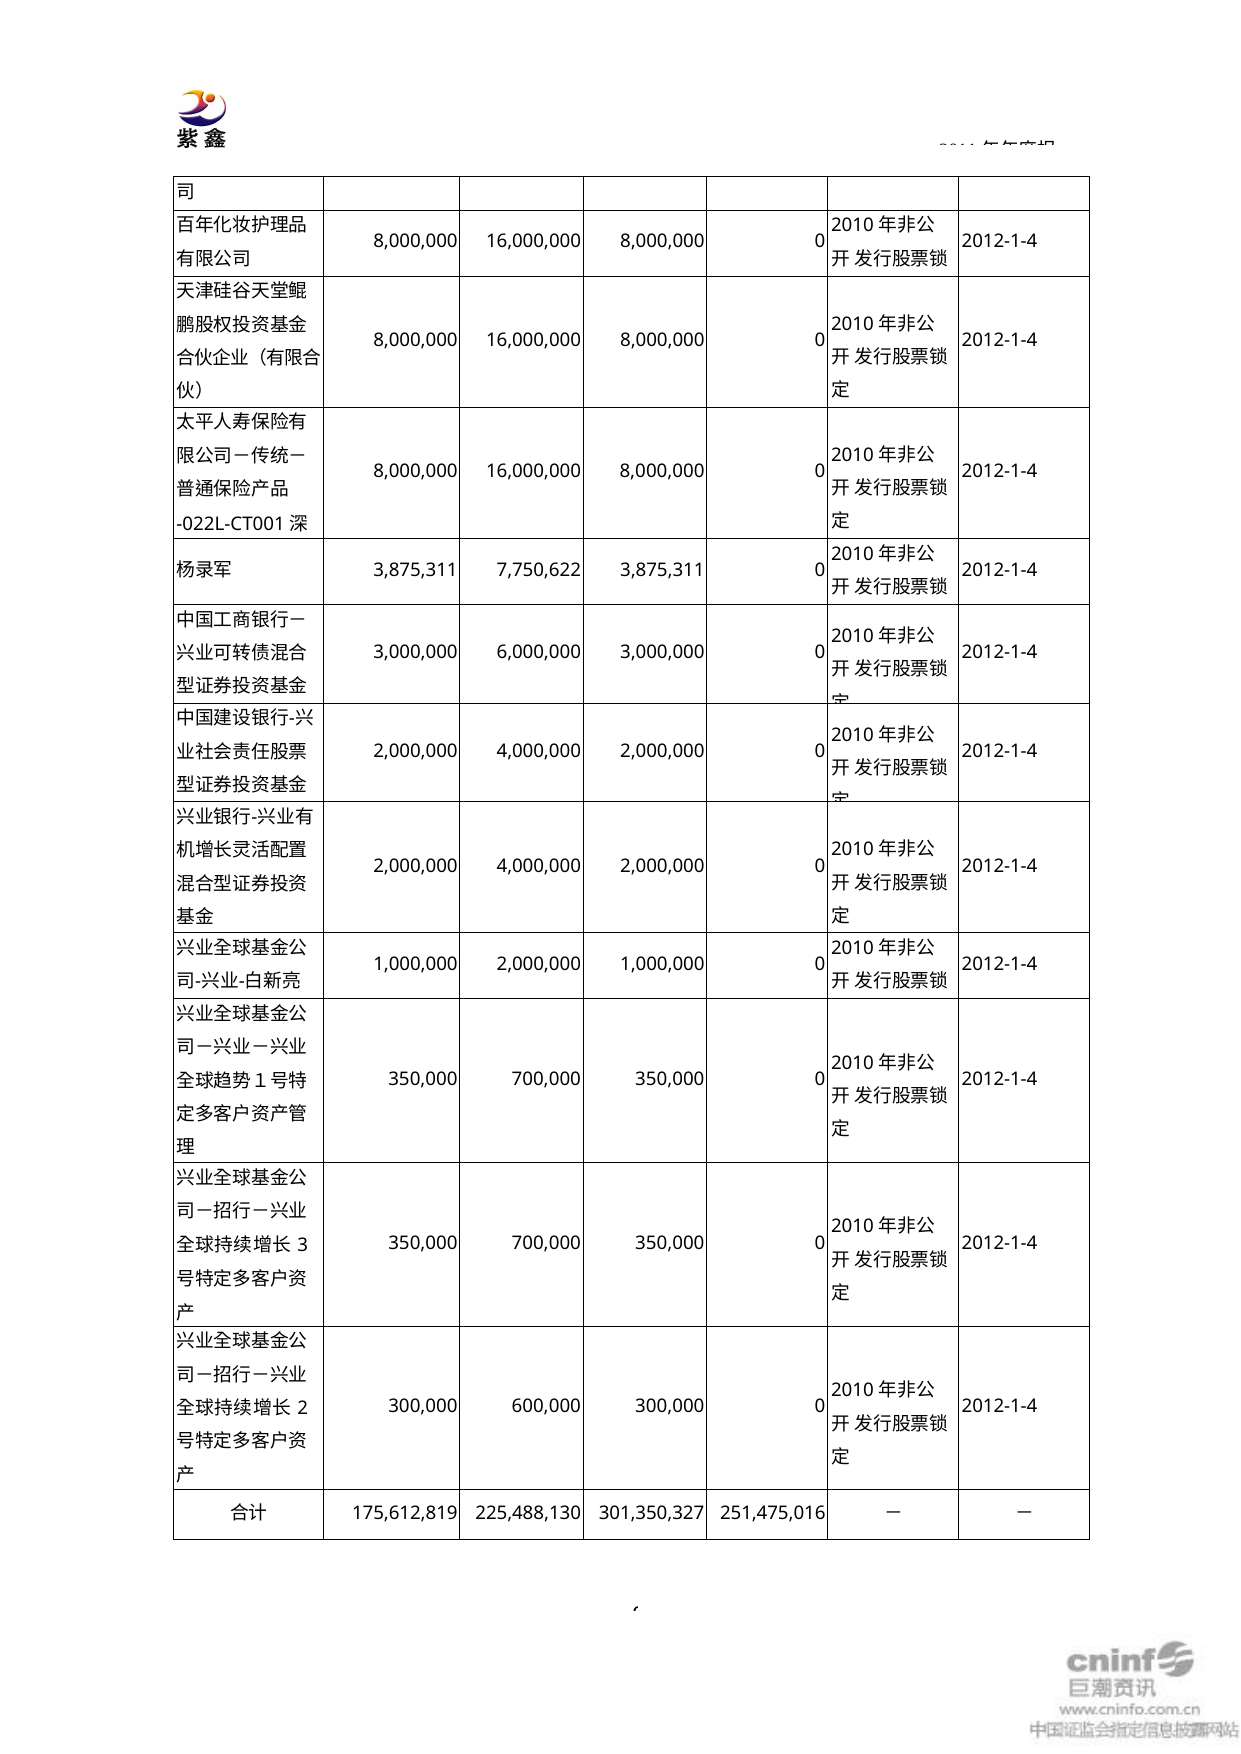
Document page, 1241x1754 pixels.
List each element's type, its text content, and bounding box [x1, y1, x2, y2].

table_cell 300,000 [324, 1327, 459, 1489]
table_cell 225,488,130 [460, 1490, 583, 1539]
table_cell 2,000,000 [324, 802, 459, 932]
table_cell 3,875,311 [584, 539, 706, 604]
table_cell 0 [707, 605, 827, 703]
table_cell 700,000 [460, 1163, 583, 1326]
table_cell 251,475,016 [707, 1490, 827, 1539]
table_cell 2010 年非公开 发行股票锁定 [828, 802, 958, 932]
table_cell 兴业全球基金公 司－招行－兴业 全球持续增长 3 号特定多客户资 产 [174, 1163, 323, 1326]
table_cell 2012-1-4 [959, 211, 1089, 276]
table_cell 太平人寿保险有 限公司－传统－ 普通保险产品 -022L-CT001 深 [174, 408, 323, 538]
table_cell 2012-1-4 [959, 704, 1089, 801]
table_cell 350,000 [584, 1163, 706, 1326]
table_cell 3,875,311 [324, 539, 459, 604]
table_cell 2,000,000 [584, 802, 706, 932]
table_cell 中国建设银行-兴 业社会责任股票 型证券投资基金 [174, 704, 323, 801]
table_cell 2010 年非公开 发行股票锁定 [828, 1327, 958, 1489]
table_cell 0 [707, 1163, 827, 1326]
table_cell 8,000,000 [584, 408, 706, 538]
table_cell 600,000 [460, 1327, 583, 1489]
table_cell 合计 [174, 1490, 323, 1539]
table_cell 1,000,000 [324, 933, 459, 998]
table_header [460, 177, 583, 210]
table_cell 百年化妆护理品 有限公司 [174, 211, 323, 276]
table_cell 2010 年非公开 发行股票锁定 [828, 999, 958, 1162]
table_cell 2,000,000 [584, 704, 706, 801]
table_cell 350,000 [324, 999, 459, 1162]
table_cell 2,000,000 [324, 704, 459, 801]
table_cell 2012-1-4 [959, 277, 1089, 407]
table_cell 2012-1-4 [959, 605, 1089, 703]
table_cell 4,000,000 [460, 802, 583, 932]
table_cell 7,750,622 [460, 539, 583, 604]
table_cell 2012-1-4 [959, 408, 1089, 538]
table_cell 300,000 [584, 1327, 706, 1489]
table_cell 兴业银行-兴业有 机增长灵活配置 混合型证券投资 基金 [174, 802, 323, 932]
table_header [828, 177, 958, 210]
table_cell 杨录军 [174, 539, 323, 604]
table_cell 175,612,819 [324, 1490, 459, 1539]
table_header [324, 177, 459, 210]
table_cell 2010 年非公开 发行股票锁定 [828, 277, 958, 407]
table_cell 2010 年非公开 发行股票锁定 [828, 933, 958, 998]
table_cell 2010 年非公开 发行股票锁定 [828, 1163, 958, 1326]
table_cell 16,000,000 [460, 408, 583, 538]
table_cell 0 [707, 933, 827, 998]
table_cell 301,350,327 [584, 1490, 706, 1539]
table_cell 16,000,000 [460, 277, 583, 407]
table_cell 8,000,000 [324, 211, 459, 276]
table_cell 2012-1-4 [959, 933, 1089, 998]
table_cell 0 [707, 277, 827, 407]
table_cell 1,000,000 [584, 933, 706, 998]
table_cell 兴业全球基金公 司－招行－兴业 全球持续增长 2 号特定多客户资 产 [174, 1327, 323, 1489]
table_cell － [959, 1490, 1089, 1539]
table_header [959, 177, 1089, 210]
table_cell 0 [707, 211, 827, 276]
table_cell 8,000,000 [324, 408, 459, 538]
picture [177, 88, 227, 148]
table_cell 2010 年非公开 发行股票锁定 [828, 211, 958, 276]
table_header [707, 177, 827, 210]
table_cell 6,000,000 [460, 605, 583, 703]
table_cell 2012-1-4 [959, 1163, 1089, 1326]
table_cell 8,000,000 [584, 277, 706, 407]
table_cell 兴业全球基金公 司-兴业-白新亮 [174, 933, 323, 998]
table_cell 0 [707, 999, 827, 1162]
table_cell 2010 年非公开 发行股票锁定 [828, 605, 958, 703]
table_cell 2012-1-4 [959, 802, 1089, 932]
table_cell 2,000,000 [460, 933, 583, 998]
table_cell 2010 年非公开 发行股票锁定 [828, 704, 958, 801]
table_cell 350,000 [324, 1163, 459, 1326]
table_cell 2010 年非公开 发行股票锁定 [828, 408, 958, 538]
table_cell 0 [707, 802, 827, 932]
table_cell 8,000,000 [584, 211, 706, 276]
table_cell 0 [707, 704, 827, 801]
picture [1029, 1633, 1241, 1754]
table_cell 中国工商银行－ 兴业可转债混合 型证券投资基金 [174, 605, 323, 703]
table_cell 16,000,000 [460, 211, 583, 276]
table_cell 兴业全球基金公 司－兴业－兴业 全球趋势１号特 定多客户资产管 理 [174, 999, 323, 1162]
table_header 司 [174, 177, 323, 210]
table_cell 0 [707, 408, 827, 538]
table_cell 3,000,000 [584, 605, 706, 703]
table_header [584, 177, 706, 210]
table_cell 2010 年非公开 发行股票锁定 [828, 539, 958, 604]
table_cell 4,000,000 [460, 704, 583, 801]
table_cell 2012-1-4 [959, 539, 1089, 604]
table_cell 0 [707, 1327, 827, 1489]
table_cell 8,000,000 [324, 277, 459, 407]
table_cell 天津硅谷天堂鲲 鹏股权投资基金 合伙企业（有限合 伙） [174, 277, 323, 407]
table_cell － [828, 1490, 958, 1539]
table_cell 2012-1-4 [959, 1327, 1089, 1489]
table_cell 3,000,000 [324, 605, 459, 703]
table_cell 2012-1-4 [959, 999, 1089, 1162]
table_cell 700,000 [460, 999, 583, 1162]
table_cell 0 [707, 539, 827, 604]
table_cell 350,000 [584, 999, 706, 1162]
